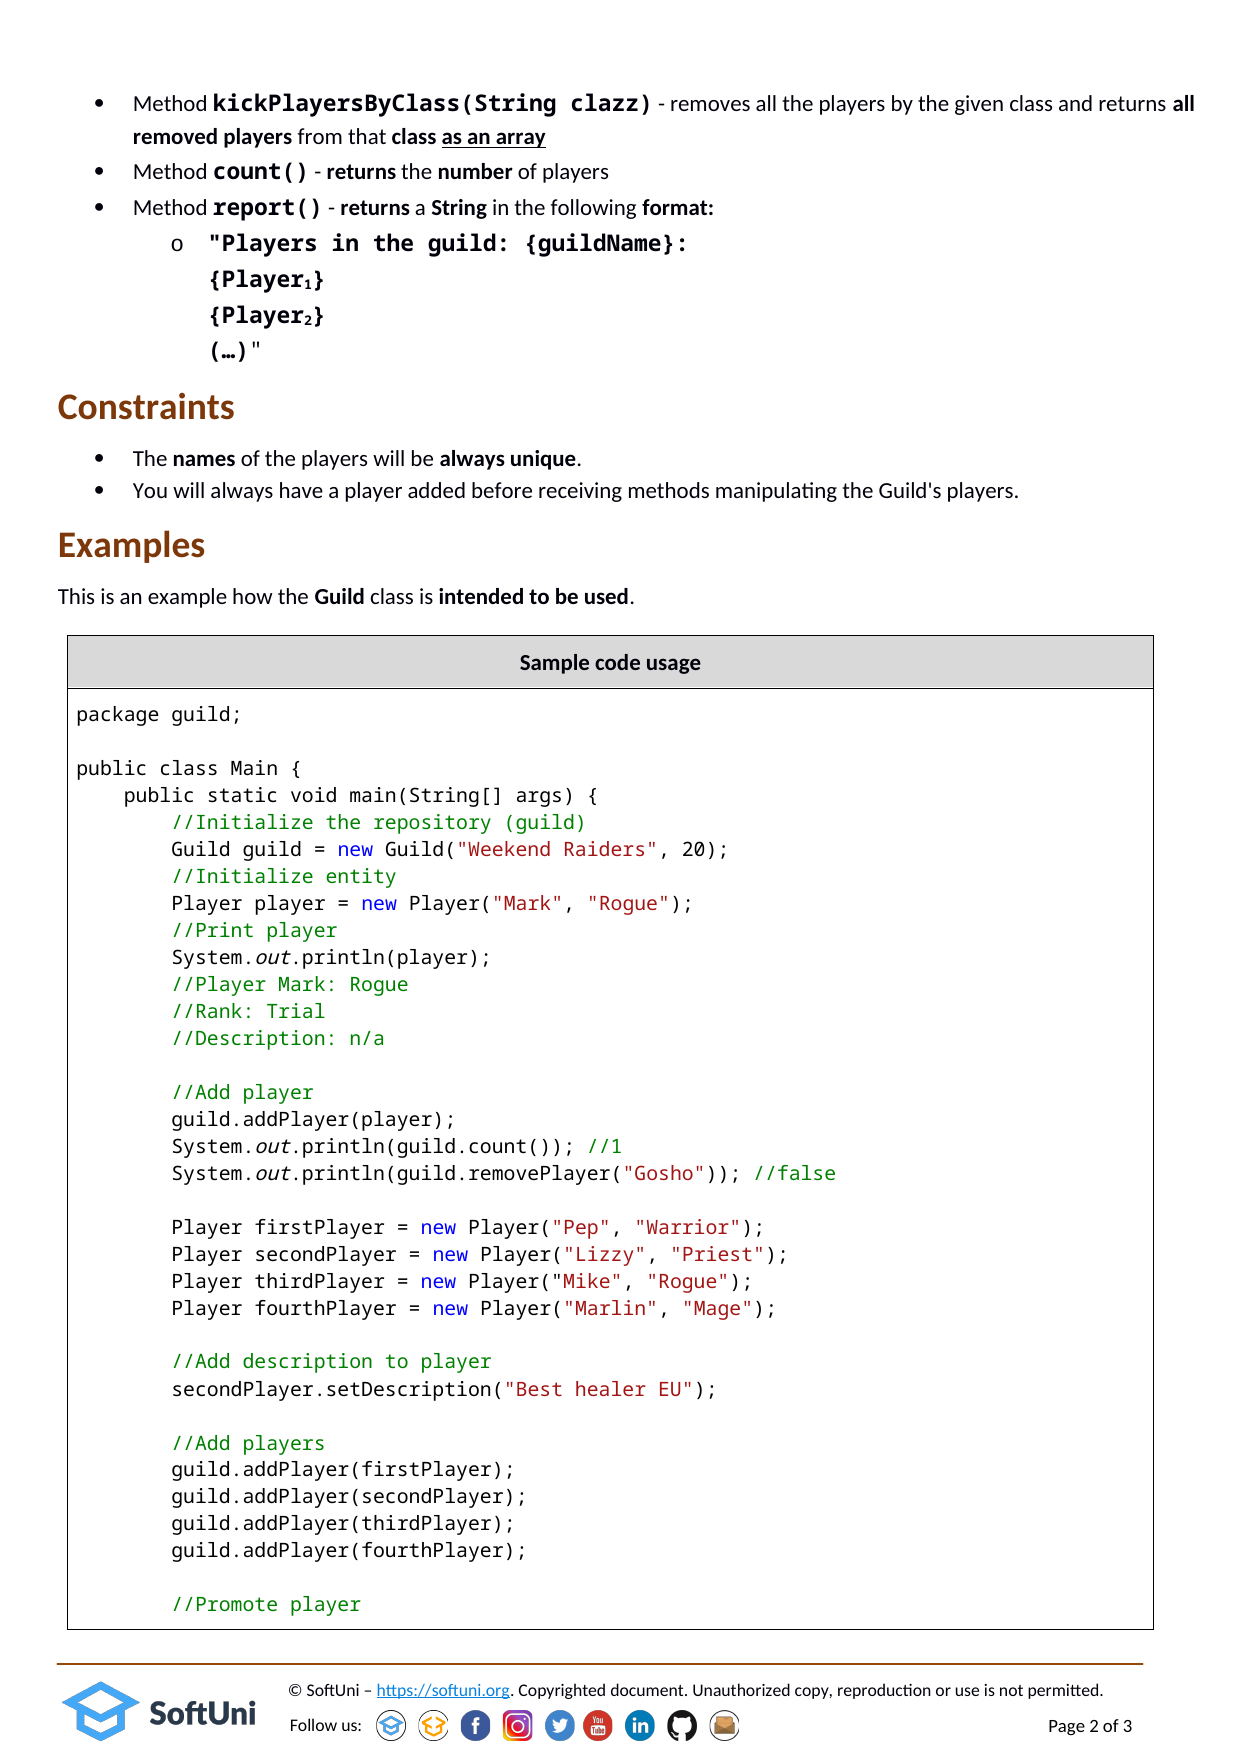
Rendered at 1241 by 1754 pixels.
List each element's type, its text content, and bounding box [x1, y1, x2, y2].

list Method count() - returns the number of players [95, 155, 1210, 186]
subtitle Constraints [58, 383, 1210, 429]
picture [646, 1732, 655, 1741]
picture [667, 1710, 697, 1741]
picture [460, 1710, 491, 1741]
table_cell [68, 689, 1153, 1629]
picture [418, 1710, 448, 1741]
list You will always have a player added before receiving methods manipulating the Guild's players. [95, 476, 1210, 504]
picture [625, 1710, 634, 1719]
picture [583, 1710, 613, 1741]
subtitle Examples [58, 521, 1210, 567]
picture [502, 1710, 533, 1741]
text This is an example how the Guild class is intended to be used. [58, 582, 1210, 610]
list Method kickPlayersByClass(String clazz) - removes all the players by the given class and returns all removed players from that class as an array [95, 87, 1210, 151]
list "Players in the guild: {guildName}: {Player1} {Player2} (…)" [170, 227, 1210, 366]
picture [709, 1710, 739, 1741]
picture [56, 1676, 262, 1747]
table_header Sample code usage [68, 636, 1153, 687]
picture [639, 1723, 648, 1732]
picture [545, 1710, 575, 1741]
list Method report() - returns a String in the following format: [95, 191, 1210, 222]
picture [625, 1732, 634, 1741]
list The names of the players will be always unique. [95, 444, 1210, 472]
picture [376, 1710, 406, 1741]
picture [646, 1710, 655, 1719]
